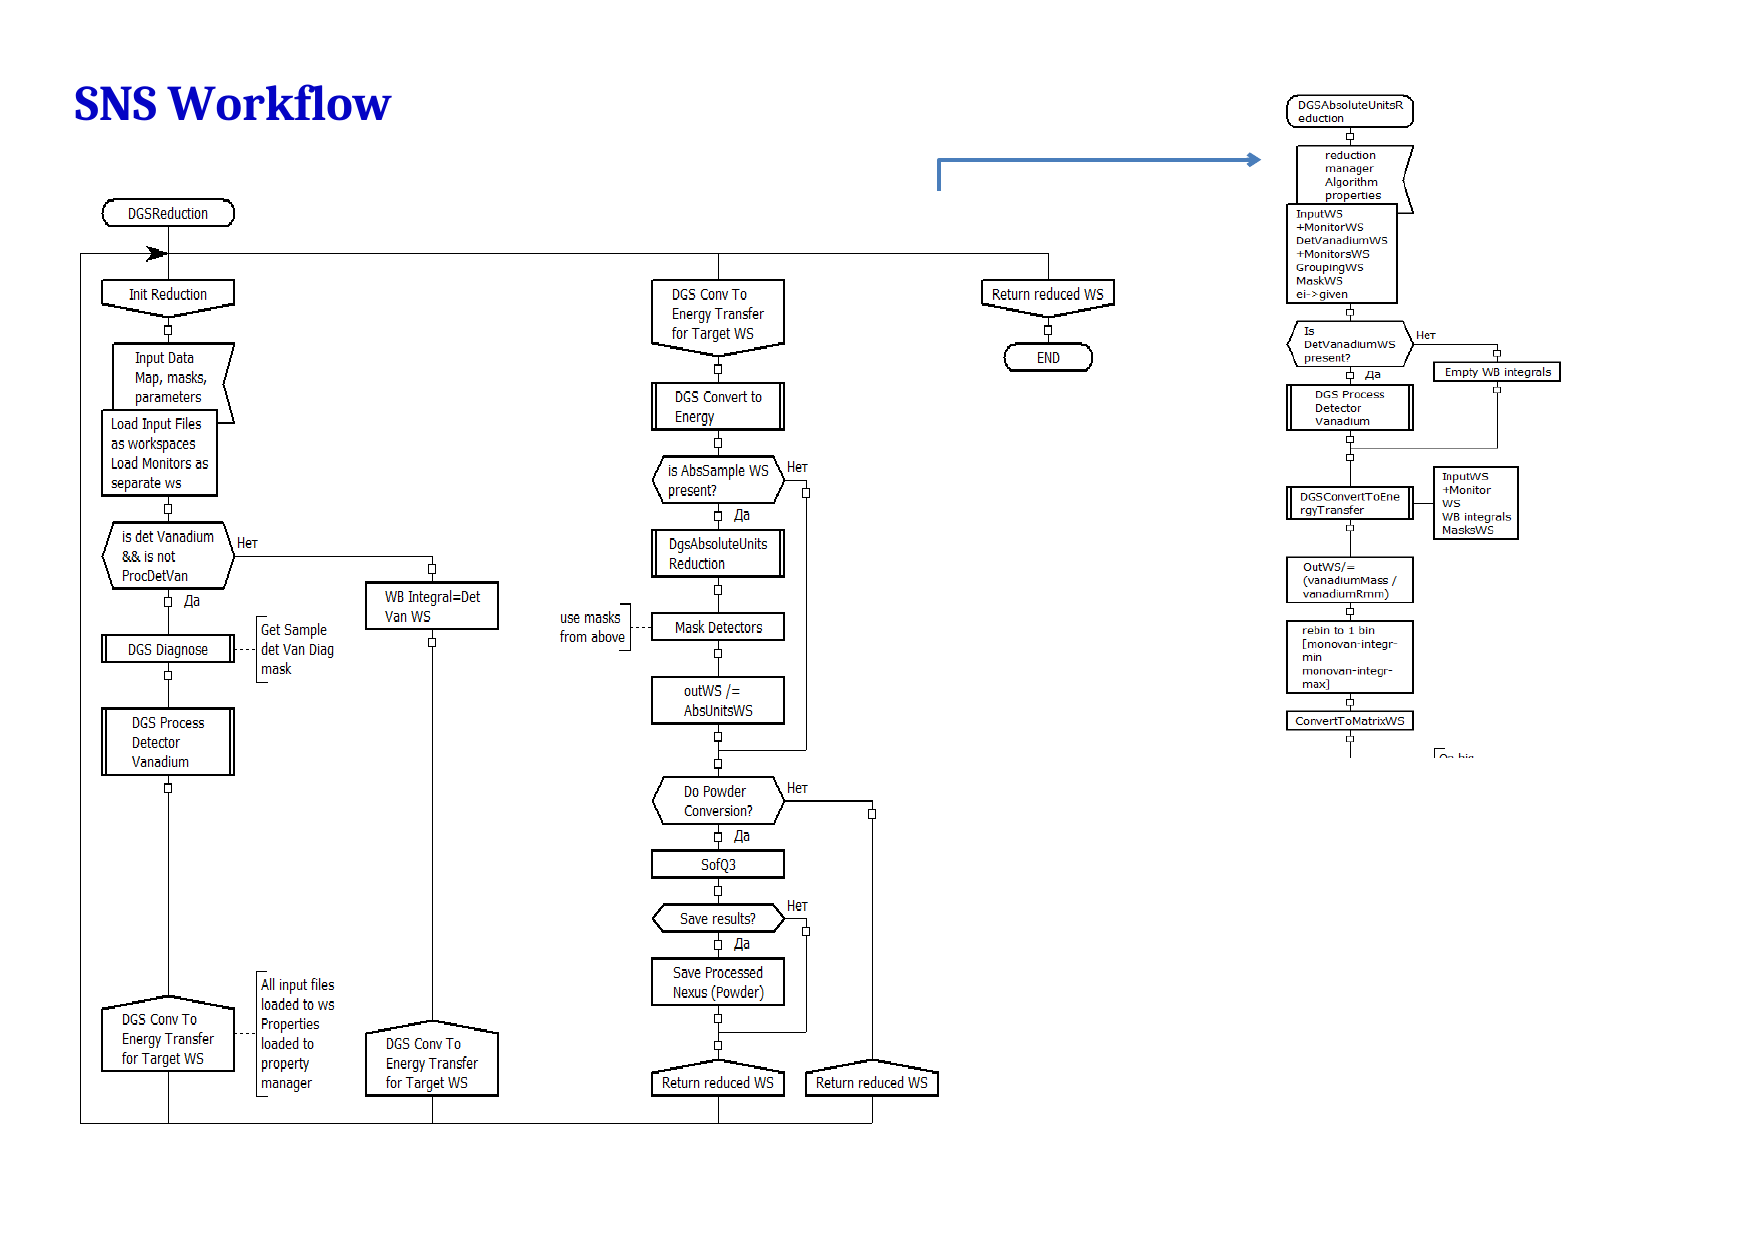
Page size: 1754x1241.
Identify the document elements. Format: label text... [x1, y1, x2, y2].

picture [68, 191, 1116, 1150]
subtitle SNS Workflow [75, 75, 1679, 132]
picture [1190, 86, 1564, 758]
